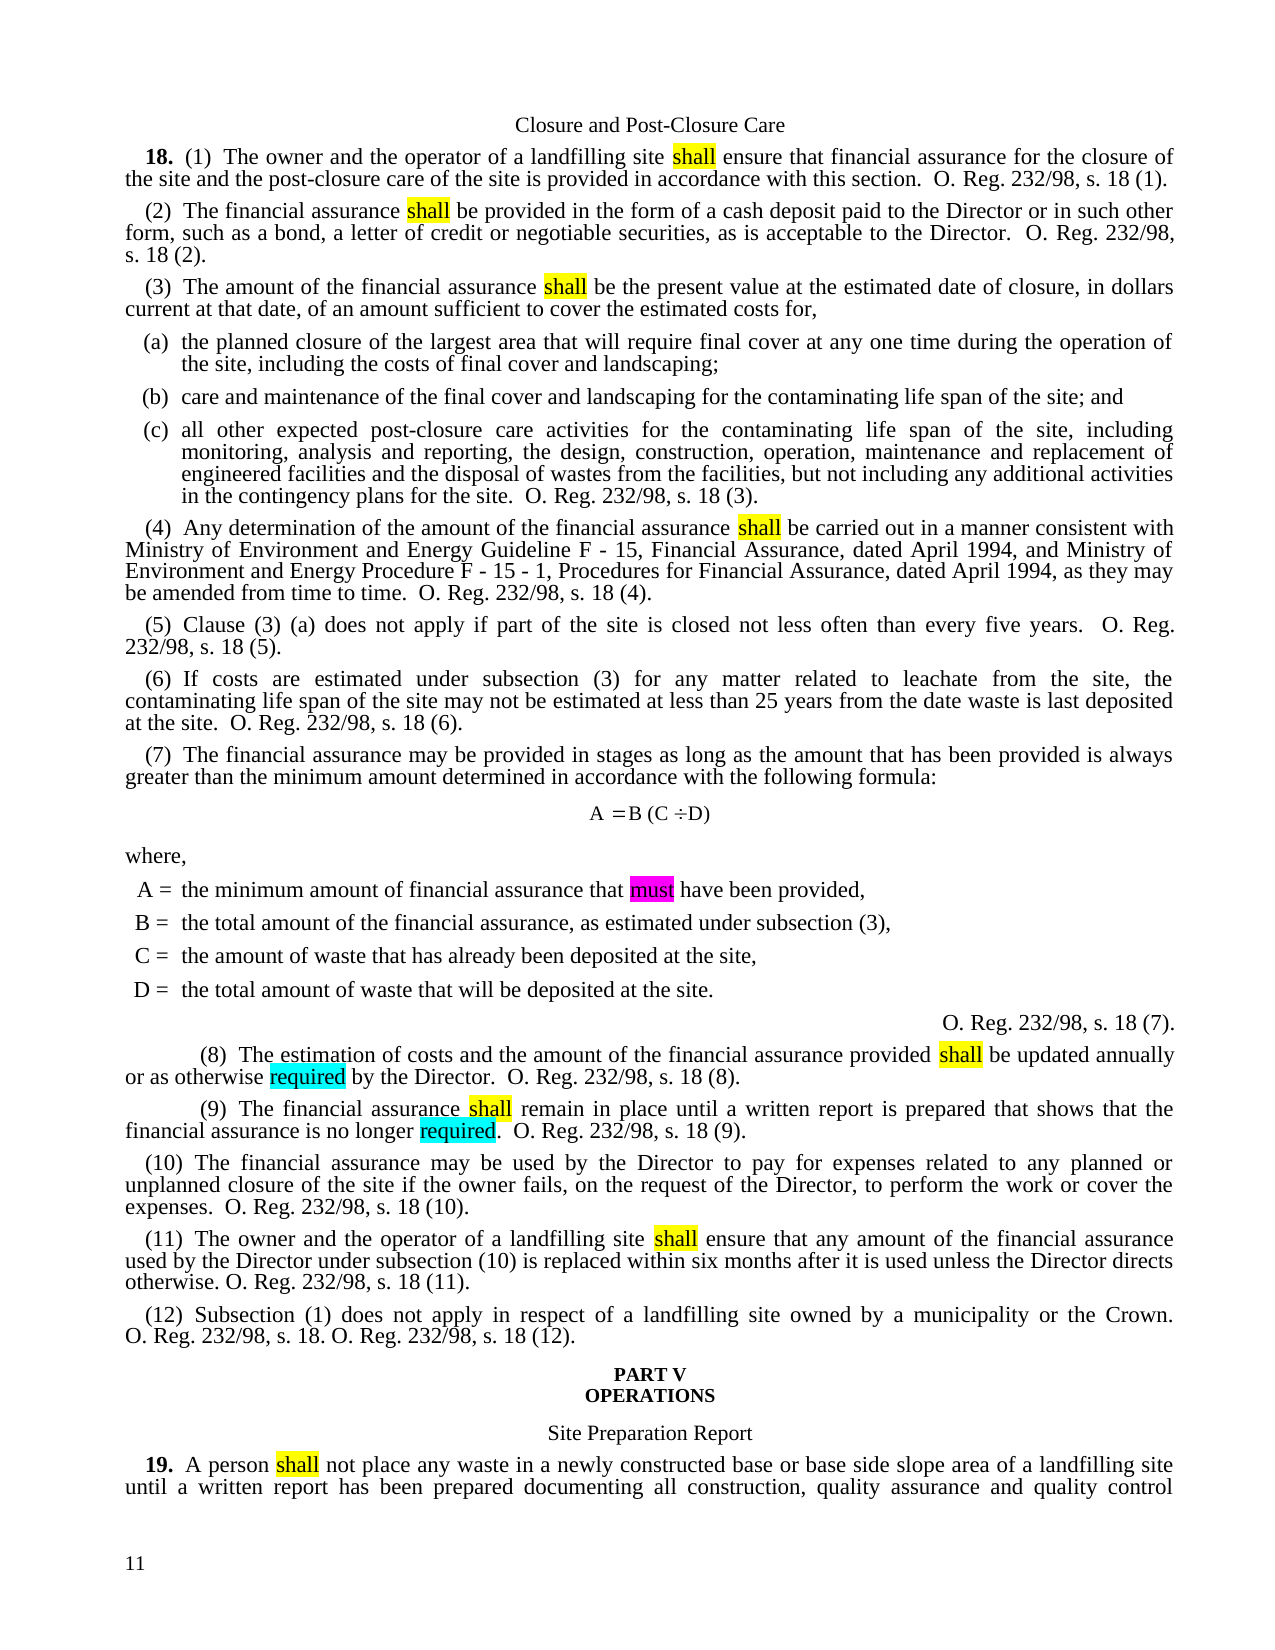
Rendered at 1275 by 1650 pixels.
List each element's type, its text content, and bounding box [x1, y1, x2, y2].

subtitle Closure and Post-Closure Care [125, 115, 1175, 137]
text (3) The amount of the financial assurance shall be the present value at the estimated date of closure, in dollars current at that date, of an amount sufficient to cover the estimated costs for, [125, 277, 1175, 320]
text 18. (1) The owner and the operator of a landfilling site shall ensure that financial assurance for the closure of the site and the post-closure care of the site is provided in accordance with this section. O. Reg. 232/98, s. 18 (1). [125, 147, 1175, 191]
text (9) The financial assurance shall remain in place until a written report is prepared that shows that the financial assurance is no longer required. O. Reg. 232/98, s. 18 (9). [125, 1099, 469, 1143]
text A = the minimum amount of financial assurance that must have been provided, [125, 880, 630, 901]
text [125, 1455, 1175, 1499]
text PART V OPERATIONS [125, 1364, 1175, 1407]
text (7) The financial assurance may be provided in stages as long as the amount that has been provided is always greater than the minimum amount determined in accordance with the following formula: [125, 745, 1175, 789]
text where, [125, 846, 1175, 868]
text (b) care and maintenance of the final cover and landscaping for the contaminating life span of the site; and [125, 387, 1175, 409]
text (4) Any determination of the amount of the financial assurance shall be carried out in a manner consistent with Ministry of Environment and Energy Guideline F - 15, Financial Assurance, dated April 1994, and Ministry of Environment and Energy Procedure F - 15 - 1, Procedures for Financial Assurance, dated April 1994, as they may be amended from time to time. O. Reg. 232/98, s. 18 (4). [125, 518, 1175, 605]
text (9) The financial assurance shall remain in place until a written report is prepared that shows that the financial assurance is no longer required. O. Reg. 232/98, s. 18 (9). [496, 1099, 1175, 1143]
text (11) The owner and the operator of a landfilling site shall ensure that any amount of the financial assurance used by the Director under subsection (10) is replaced within six months after it is used unless the Director directs otherwise. O. Reg. 232/98, s. 18 (11). [125, 1229, 1175, 1294]
text (6) If costs are estimated under subsection (3) for any matter related to leachate from the site, the contaminating life span of the site may not be estimated at less than 25 years from the date waste is last deposited at the site. O. Reg. 232/98, s. 18 (6). [125, 669, 1175, 735]
text (c) all other expected post-closure care activities for the contaminating life span of the site, including monitoring, analysis and reporting, the design, construction, operation, maintenance and replacement of engineered facilities and the disposal of wastes from the facilities, but not including any additional activities in the contingency plans for the site. O. Reg. 232/98, s. 18 (3). [125, 420, 1175, 507]
text (a) the planned closure of the largest area that will require final cover at any one time during the operation of the site, including the costs of final cover and landscaping; [125, 332, 1175, 376]
text A = the minimum amount of financial assurance that must have been provided, [674, 880, 1175, 901]
text (12) Subsection (1) does not apply in respect of a landfilling site owned by a municipality or the Crown. O. Reg. 232/98, s. 18. O. Reg. 232/98, s. 18 (12). [125, 1304, 1175, 1348]
text (10) The financial assurance may be used by the Director to pay for expenses related to any planned or unplanned closure of the site if the owner fails, on the request of the Director, to perform the work or cover the expenses. O. Reg. 232/98, s. 18 (10). [125, 1153, 1175, 1218]
text (8) The estimation of costs and the amount of the financial assurance provided shall be updated annually or as otherwise required by the Director. O. Reg. 232/98, s. 18 (8). [125, 1045, 1175, 1089]
text (2) The financial assurance shall be provided in the form of a cash deposit paid to the Director or in such other form, such as a bond, a letter of credit or negotiable securities, as is acceptable to the Director. O. Reg. 232/98, s. 18 (2). [125, 201, 1175, 266]
text D = the total amount of waste that will be deposited at the site. [125, 980, 1175, 1001]
subtitle Site Preparation Report [125, 1423, 1175, 1445]
text B = the total amount of the financial assurance, as estimated under subsection (3), [125, 913, 1175, 935]
text (5) Clause (3) (a) does not apply if part of the site is closed not less often than every five years. O. Reg. 232/98, s. 18 (5). [125, 615, 1175, 659]
text C = the amount of waste that has already been deposited at the site, [125, 946, 1175, 968]
text O. Reg. 232/98, s. 18 (7). [125, 1013, 1175, 1035]
